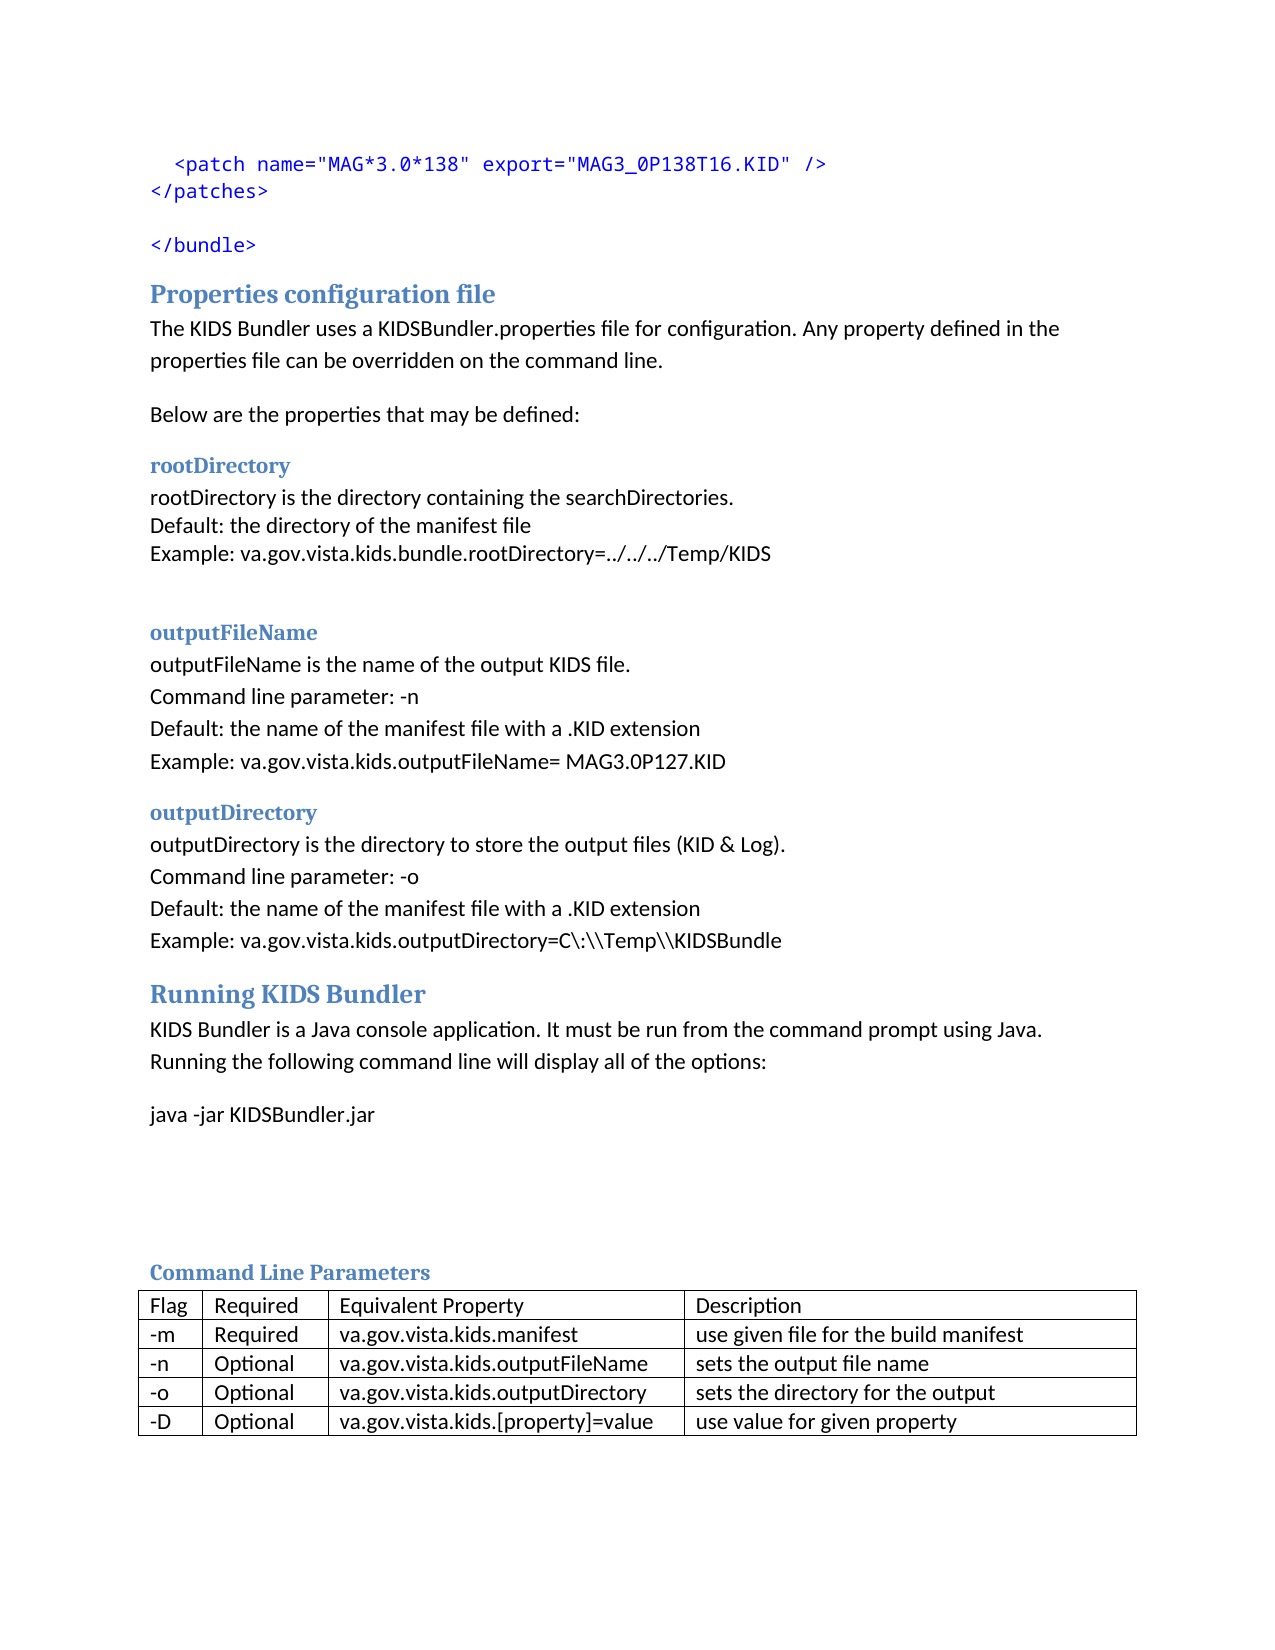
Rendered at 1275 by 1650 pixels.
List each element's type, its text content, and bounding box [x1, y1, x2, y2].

text </bundle> [150, 231, 1125, 258]
table_cell Optional [203, 1378, 328, 1406]
text The KIDS Bundler uses a KIDSBundler.properties file for configuration. Any property defined in the properties file can be overridden on the command line. [150, 314, 1125, 375]
text java -jar KIDSBundler.jar [150, 1101, 1125, 1128]
text KIDS Bundler is a Java console application. It must be run from the command prompt using Java. Running the following command line will display all of the options: [150, 1015, 1125, 1076]
subtitle outputFileName [150, 620, 1125, 646]
table_cell va.gov.vista.kids.outputDirectory [329, 1378, 684, 1406]
table_cell use given file for the build manifest [685, 1320, 1136, 1348]
table_cell sets the directory for the output [685, 1378, 1136, 1406]
table_cell va.gov.vista.kids.manifest [329, 1320, 684, 1348]
table_cell -n [139, 1349, 202, 1377]
table_cell Optional [203, 1407, 328, 1435]
table_cell use value for given property [685, 1407, 1136, 1435]
subtitle rootDirectory [150, 453, 1125, 479]
text rootDirectory is the directory containing the searchDirectories. Default: the directory of the manifest file Example: va.gov.vista.kids.bundle.rootDirectory=../../../Temp/KIDS [150, 483, 1125, 567]
subtitle Running KIDS Bundler [150, 979, 1125, 1011]
table_cell va.gov.vista.kids.[property]=value [329, 1407, 684, 1435]
subtitle outputDirectory [150, 800, 1125, 826]
text </patches> [150, 177, 1125, 204]
table_cell Optional [203, 1349, 328, 1377]
table_cell -m [139, 1320, 202, 1348]
table_header Equivalent Property [329, 1291, 684, 1319]
text Below are the properties that may be defined: [150, 400, 1125, 428]
table_cell Required [203, 1320, 328, 1348]
table_cell -o [139, 1378, 202, 1406]
subtitle Command Line Parameters [150, 1259, 1125, 1286]
subtitle Properties configuration file [150, 279, 1125, 310]
table_header Required [203, 1291, 328, 1319]
text outputDirectory is the directory to store the output files (KID & Log). Command line parameter: -o Default: the name of the manifest file with a .KID extension Example: va.gov.vista.kids.outputDirectory=C\:\\Temp\\KIDSBundle [150, 830, 1125, 954]
table_cell va.gov.vista.kids.outputFileName [329, 1349, 684, 1377]
table_header Description [685, 1291, 1136, 1319]
text outputFileName is the name of the output KIDS file. Command line parameter: -n Default: the name of the manifest file with a .KID extension Example: va.gov.vista.kids.outputFileName= MAG3.0P127.KID [150, 650, 1125, 775]
table_cell sets the output file name [685, 1349, 1136, 1377]
table_cell -D [139, 1407, 202, 1435]
table_header Flag [139, 1291, 202, 1319]
text <patch name="MAG*3.0*138" export="MAG3_0P138T16.KID" /> [150, 150, 1125, 177]
